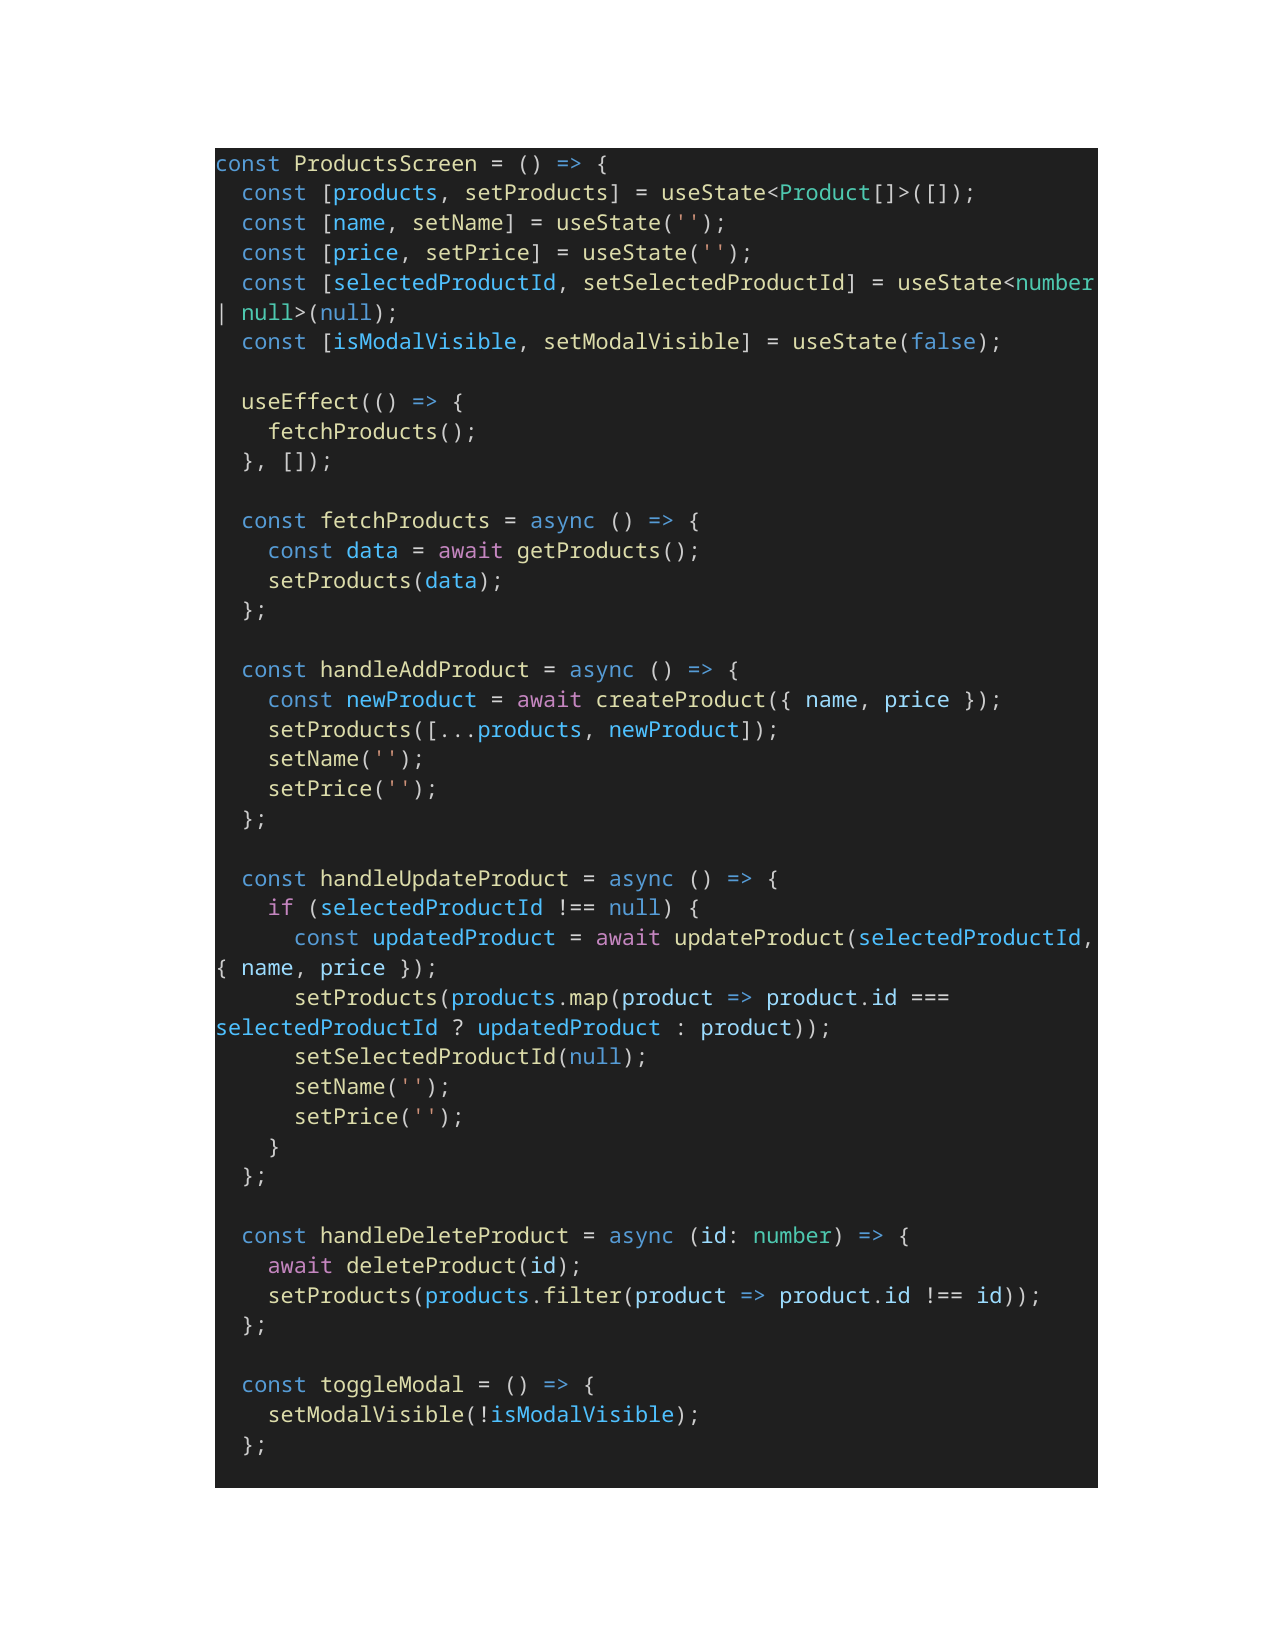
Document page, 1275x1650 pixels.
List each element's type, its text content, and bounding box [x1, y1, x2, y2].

text setProducts(data); [215, 565, 1098, 594]
text setProducts(products.filter(product => product.id !== id)); [215, 1280, 1098, 1309]
text setPrice(''); [215, 1101, 1098, 1131]
text await deleteProduct(id); [215, 1250, 1098, 1280]
text const [products, setProducts] = useState<Product[]>([]); [215, 177, 1098, 207]
text } [215, 1131, 1098, 1161]
text const handleDeleteProduct = async (id: number) => { [215, 1220, 1098, 1250]
text setPrice(''); [215, 773, 1098, 803]
text setName(''); [215, 1071, 1098, 1101]
text useEffect(() => { [215, 386, 1098, 416]
text }; [215, 803, 1098, 833]
text const handleAddProduct = async () => { [215, 654, 1098, 684]
text setModalVisible(!isModalVisible); [215, 1399, 1098, 1429]
text }; [215, 594, 1098, 624]
text const [isModalVisible, setModalVisible] = useState(false); [215, 326, 1098, 356]
text setProducts(products.map(product => product.id === selectedProductId ? updatedProduct : product)); [215, 982, 1098, 1041]
text const fetchProducts = async () => { [215, 505, 1098, 535]
text setName(''); [215, 743, 1098, 773]
text }; [215, 1309, 1098, 1339]
text const handleUpdateProduct = async () => { [215, 863, 1098, 892]
text setSelectedProductId(null); [215, 1041, 1098, 1071]
text const newProduct = await createProduct({ name, price }); [215, 684, 1098, 714]
text const ProductsScreen = () => { [215, 148, 1098, 177]
text const [price, setPrice] = useState(''); [215, 237, 1098, 267]
text }, []); [215, 446, 1098, 475]
text setProducts([...products, newProduct]); [215, 714, 1098, 743]
text const updatedProduct = await updateProduct(selectedProductId, { name, price }); [215, 922, 1098, 982]
text const [selectedProductId, setSelectedProductId] = useState<number | null>(null); [215, 267, 1098, 326]
text const toggleModal = () => { [215, 1369, 1098, 1399]
text }; [215, 1161, 1098, 1190]
text const [name, setName] = useState(''); [215, 207, 1098, 237]
text if (selectedProductId !== null) { [215, 892, 1098, 922]
text const data = await getProducts(); [215, 535, 1098, 565]
text fetchProducts(); [215, 416, 1098, 446]
text }; [215, 1429, 1098, 1458]
